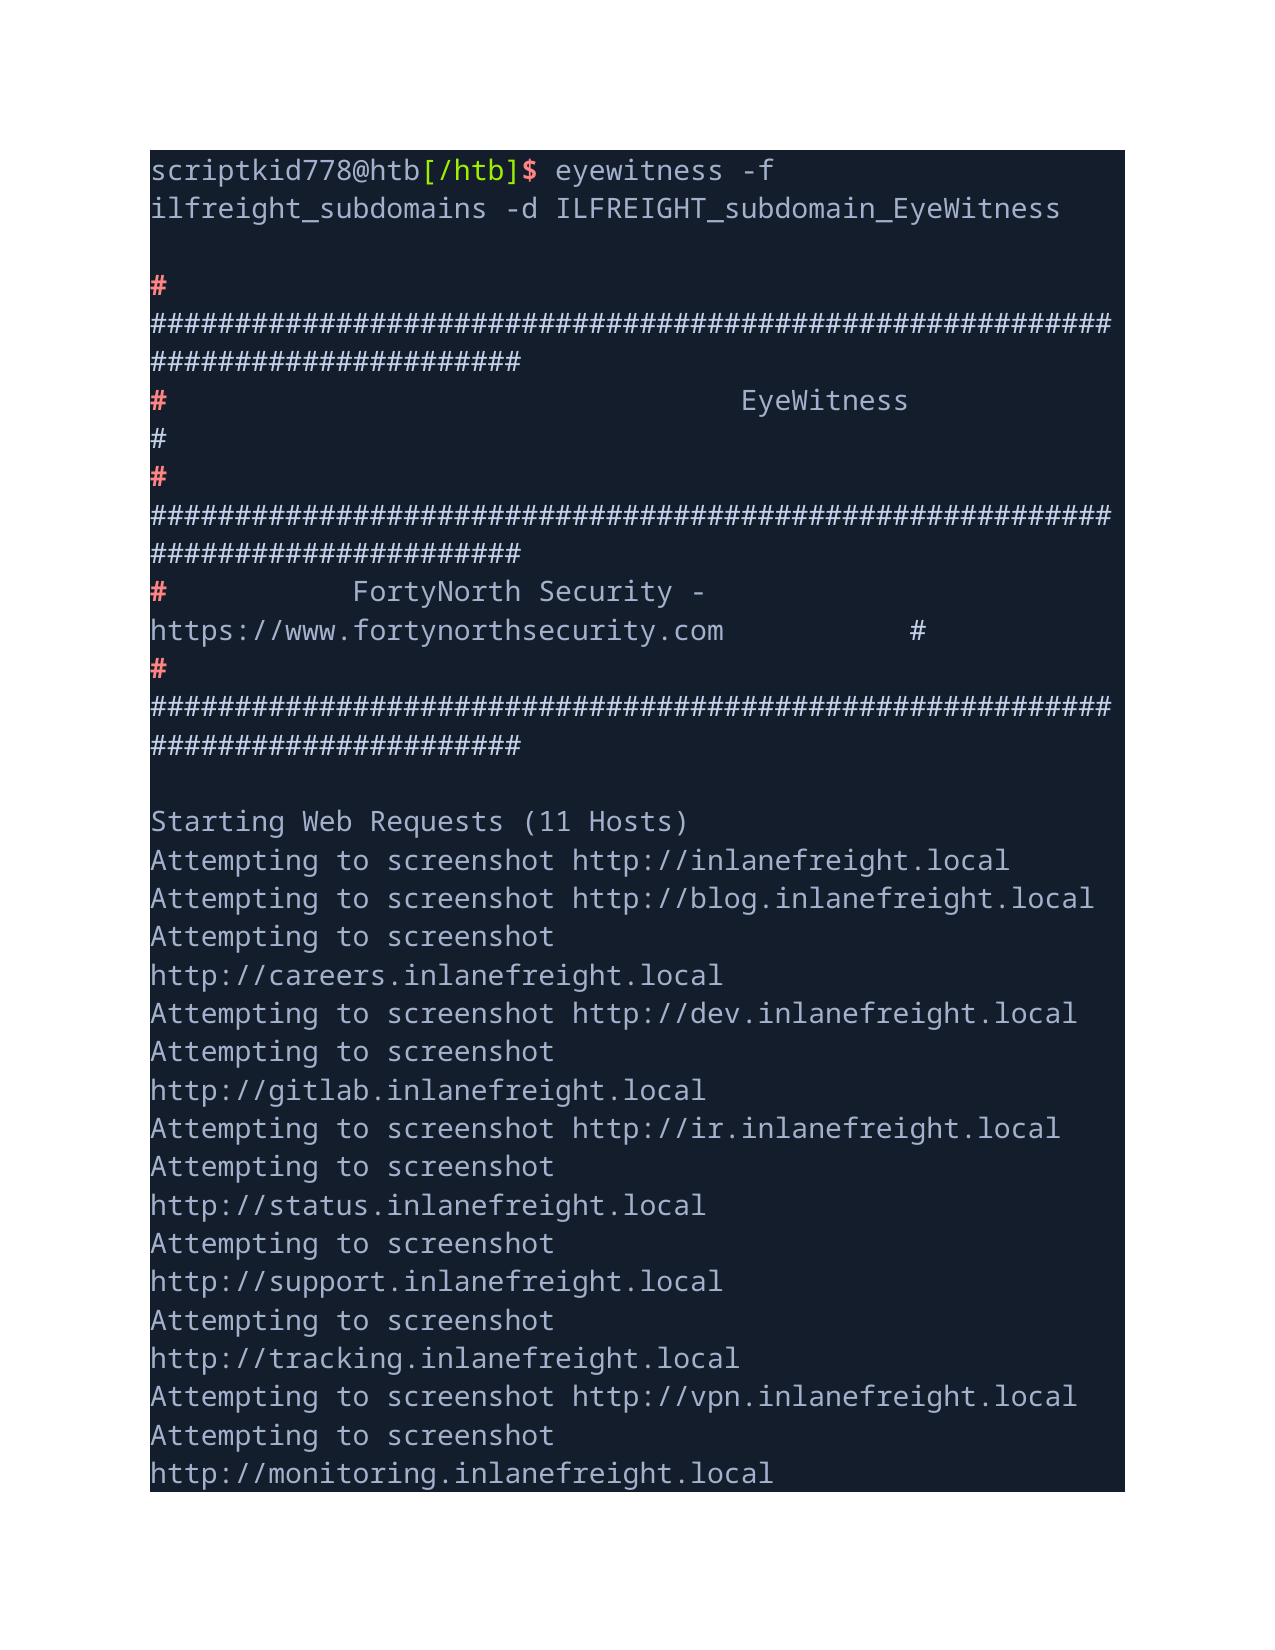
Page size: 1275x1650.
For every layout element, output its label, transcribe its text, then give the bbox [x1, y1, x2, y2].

text ################################################################################ [150, 648, 1125, 763]
text Attempting to screenshot http://blog.inlanefreight.local [150, 878, 1125, 917]
text Attempting to screenshot http://inlanefreight.local [150, 840, 1125, 878]
text Attempting to screenshot http://vpn.inlanefreight.local [150, 1377, 1125, 1415]
text Attempting to screenshot http://status.inlanefreight.local [150, 1147, 1125, 1223]
text ################################################################################ [150, 265, 1125, 380]
text Starting Web Requests (11 Hosts) [150, 802, 1125, 840]
text Attempting to screenshot http://gitlab.inlanefreight.local [150, 1032, 1125, 1108]
text # FortyNorth Security - https://www.fortynorthsecurity.com # [150, 572, 1125, 648]
text Attempting to screenshot http://monitoring.inlanefreight.local [150, 1415, 1125, 1492]
text scriptkid778@htb[/htb]$ eyewitness -f ilfreight_subdomains -d ILFREIGHT_subdomain_EyeWitness [150, 150, 1125, 227]
text Attempting to screenshot http://careers.inlanefreight.local [150, 917, 1125, 993]
text # EyeWitness # [150, 380, 1125, 457]
text Attempting to screenshot http://ir.inlanefreight.local [150, 1108, 1125, 1147]
text Attempting to screenshot http://dev.inlanefreight.local [150, 993, 1125, 1032]
text Attempting to screenshot http://support.inlanefreight.local [150, 1223, 1125, 1300]
text ################################################################################ [150, 457, 1125, 572]
text Attempting to screenshot http://tracking.inlanefreight.local [150, 1300, 1125, 1377]
